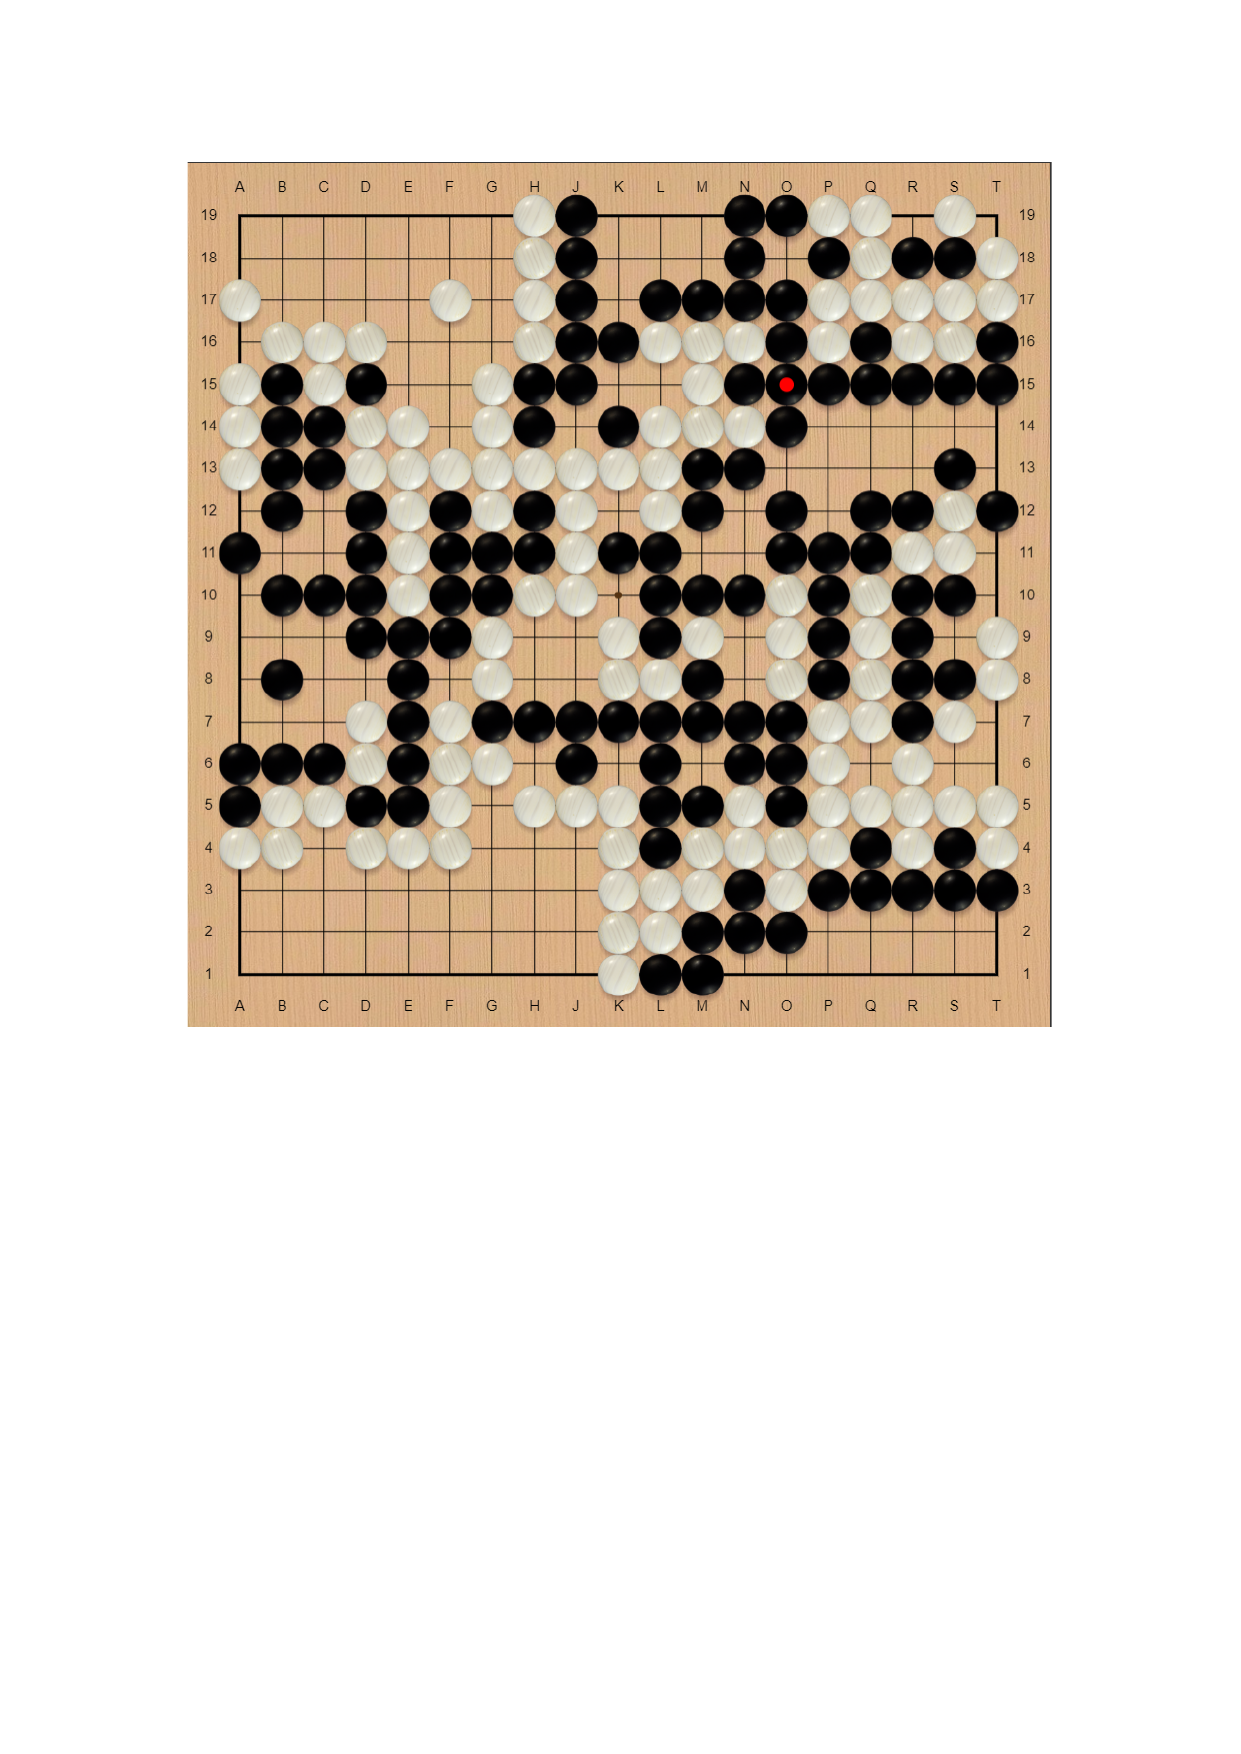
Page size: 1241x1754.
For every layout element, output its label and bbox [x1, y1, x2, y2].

picture [187, 162, 1052, 1027]
